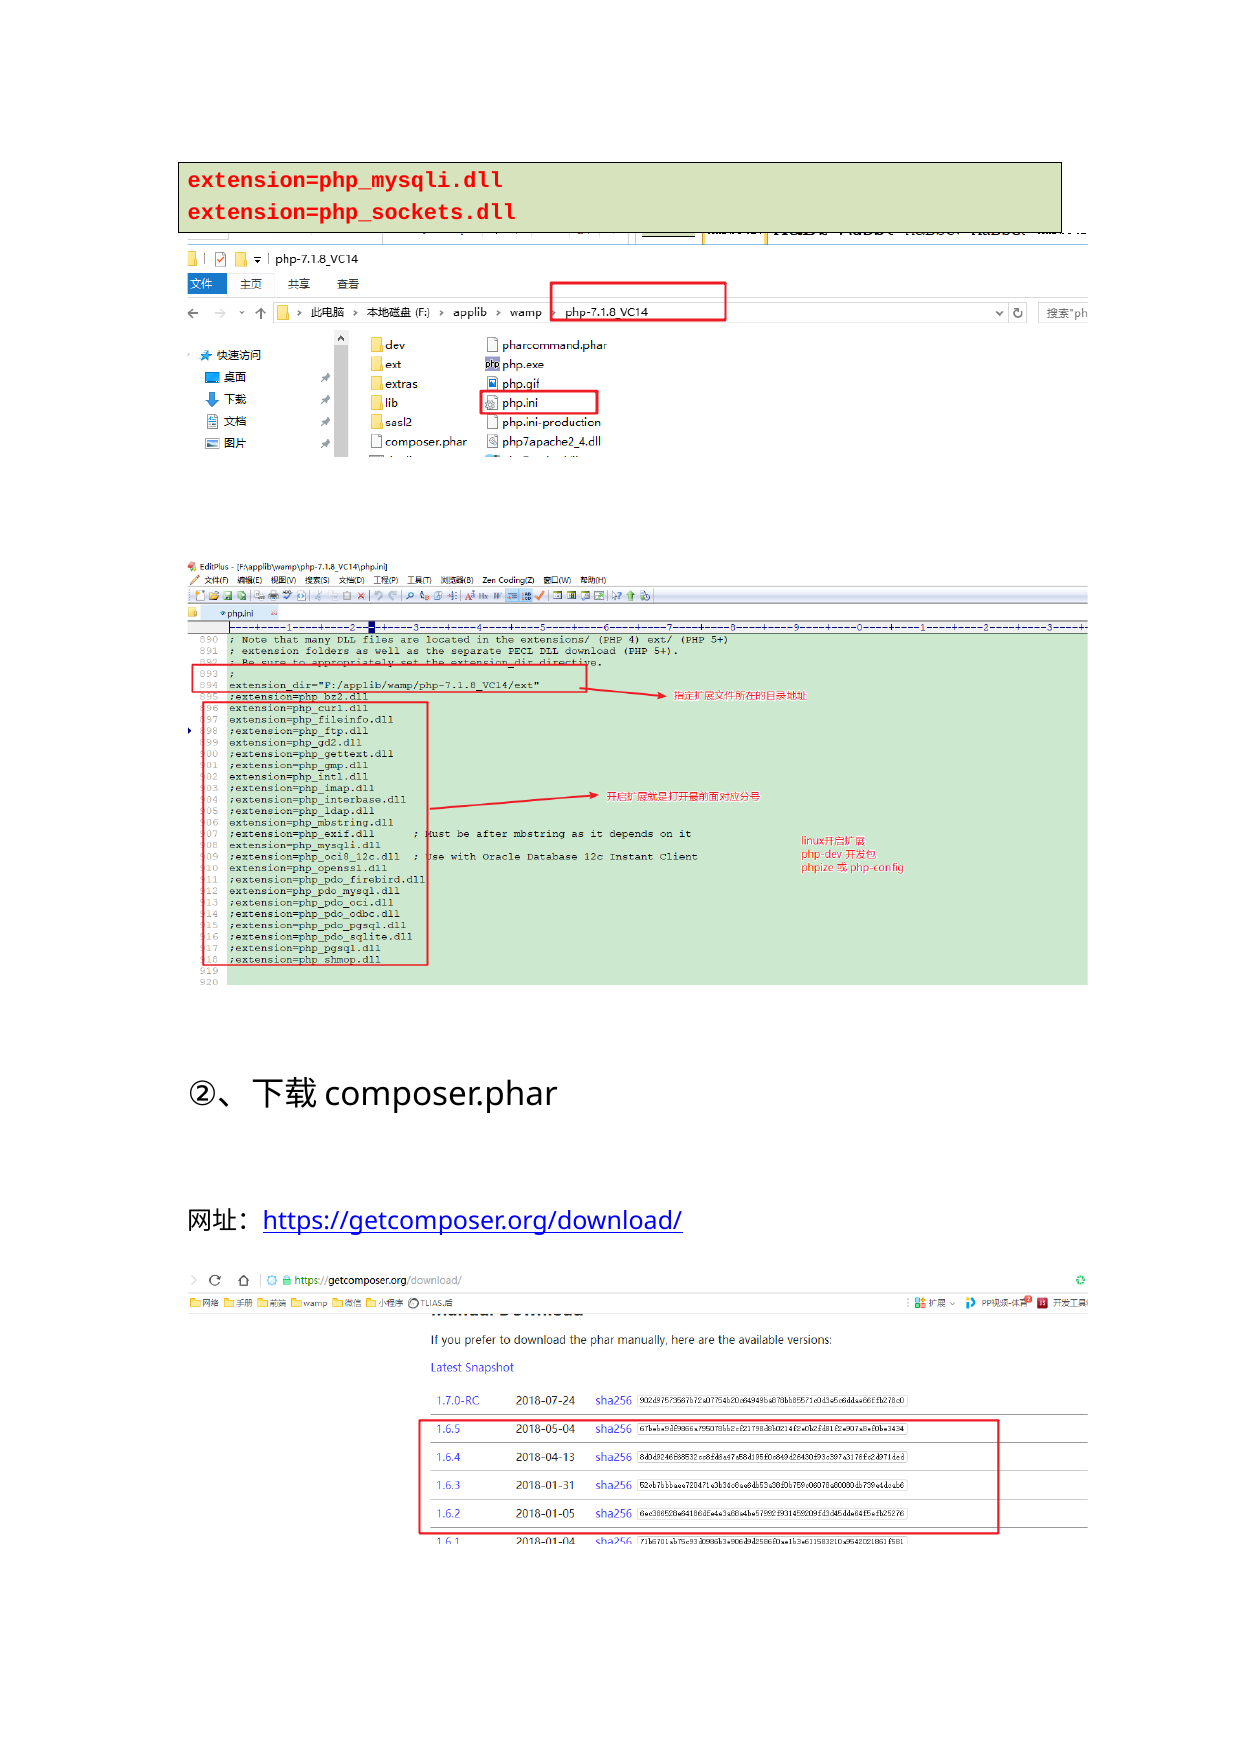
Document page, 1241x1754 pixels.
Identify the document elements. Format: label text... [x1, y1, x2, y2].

text extension=php_mysqli.dll [179, 163, 1061, 194]
picture [187, 233, 1088, 457]
text 网址：https://getcomposer.org/download/ [187, 1186, 1053, 1251]
text extension=php_sockets.dll [179, 194, 1061, 232]
picture [187, 559, 1088, 985]
picture [187, 1269, 1088, 1544]
subtitle ②、下载composer.phar [187, 1059, 1053, 1124]
